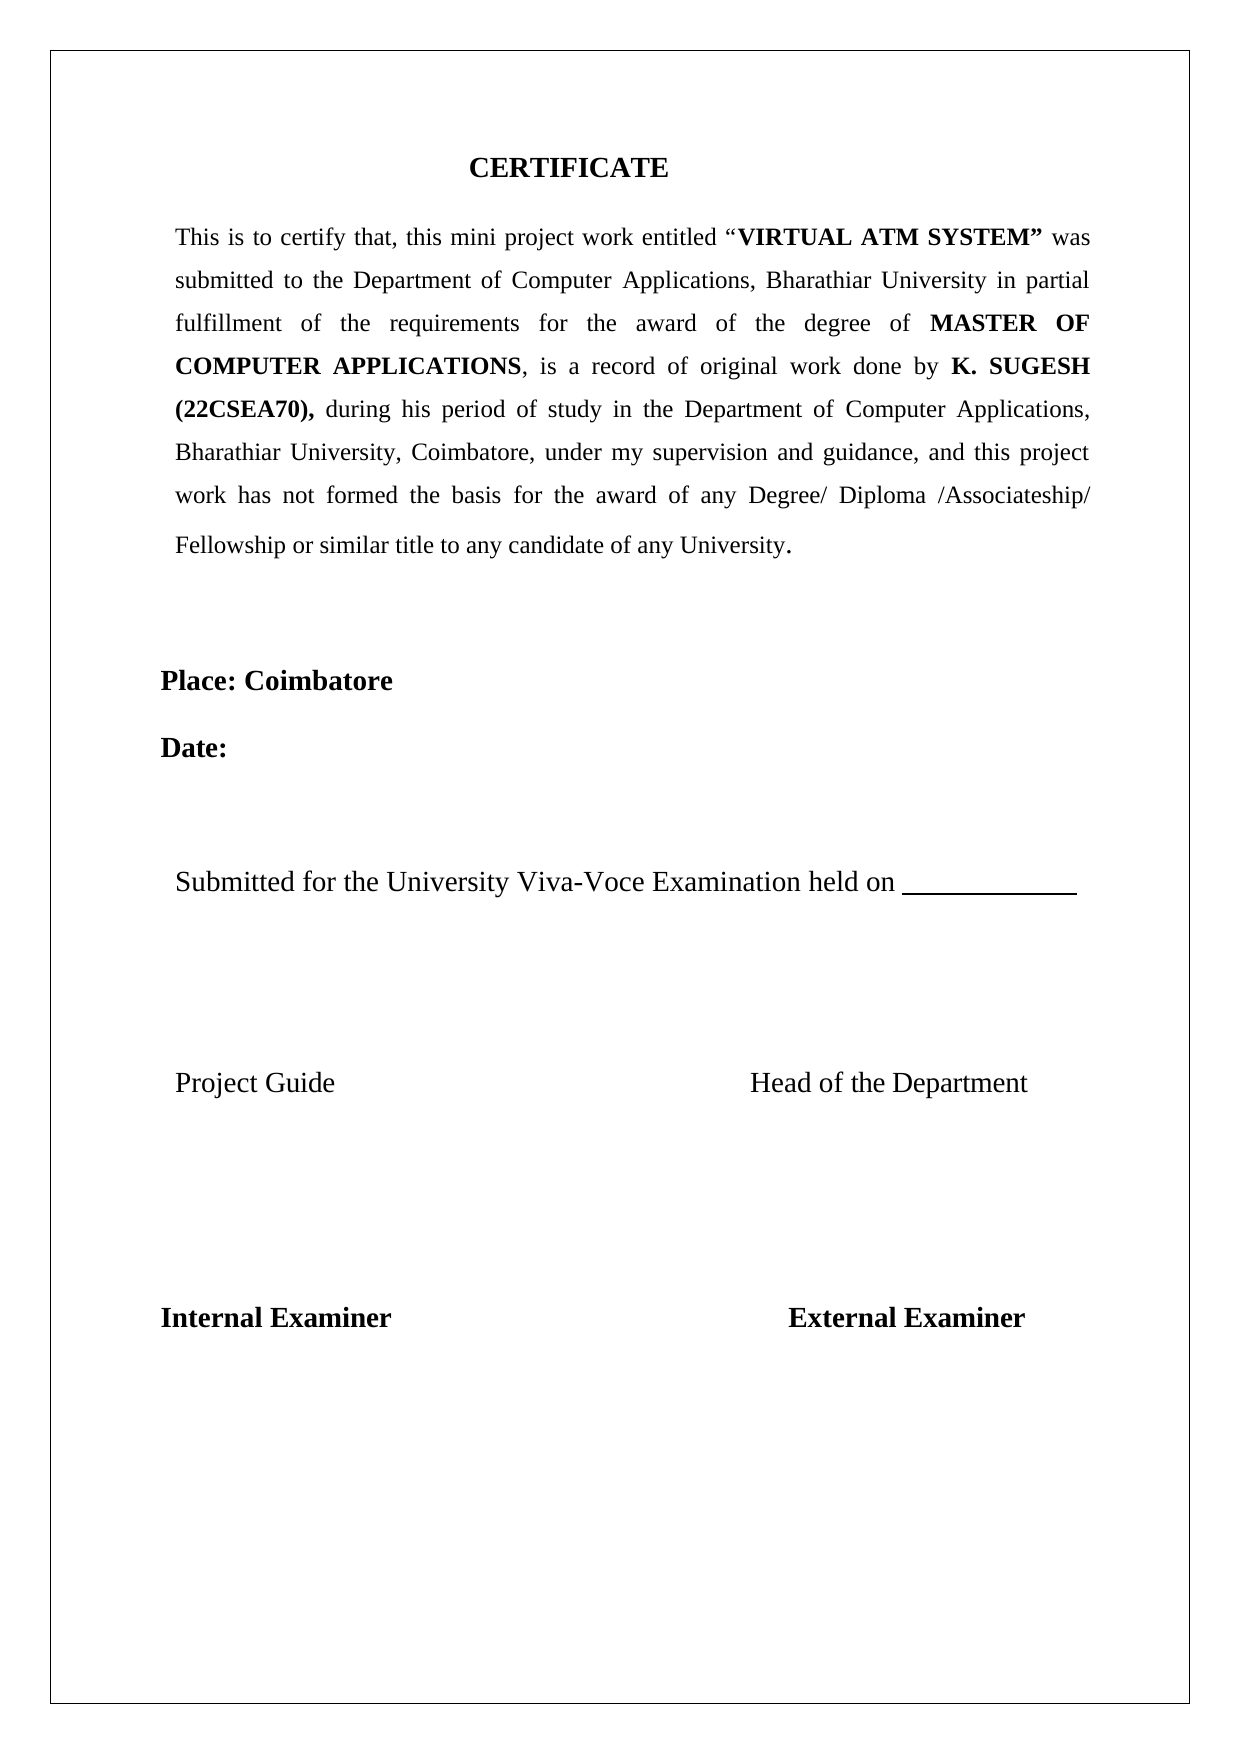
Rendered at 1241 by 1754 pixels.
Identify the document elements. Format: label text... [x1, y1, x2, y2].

text This is to certify that, this mini project work entitled “VIRTUAL ATM SYSTEM” was submitted to the Department of Computer Applications, Bharathiar University in partial fulfillment of the requirements for the award of the degree of MASTER OF COMPUTER APPLICATIONS, is a record of original work done by K. SUGESH (22CSEA70), during his period of study in the Department of Computer Applications, Bharathiar University, Coimbatore, under my supervision and guidance, and this project work has not formed the basis for the award of any Degree/ Diploma /Associateship/ Fellowship or similar title to any candidate of any University. [175, 222, 1090, 560]
text Place: Coimbatore [160, 663, 1090, 696]
text Internal Examiner External Examiner [160, 1300, 1090, 1333]
text Project Guide Head of the Department [175, 1065, 1090, 1099]
text Submitted for the University Viva-Voce Examination held on [175, 864, 1090, 897]
text Date: [160, 730, 1090, 763]
subtitle CERTIFICATE [469, 150, 1090, 183]
